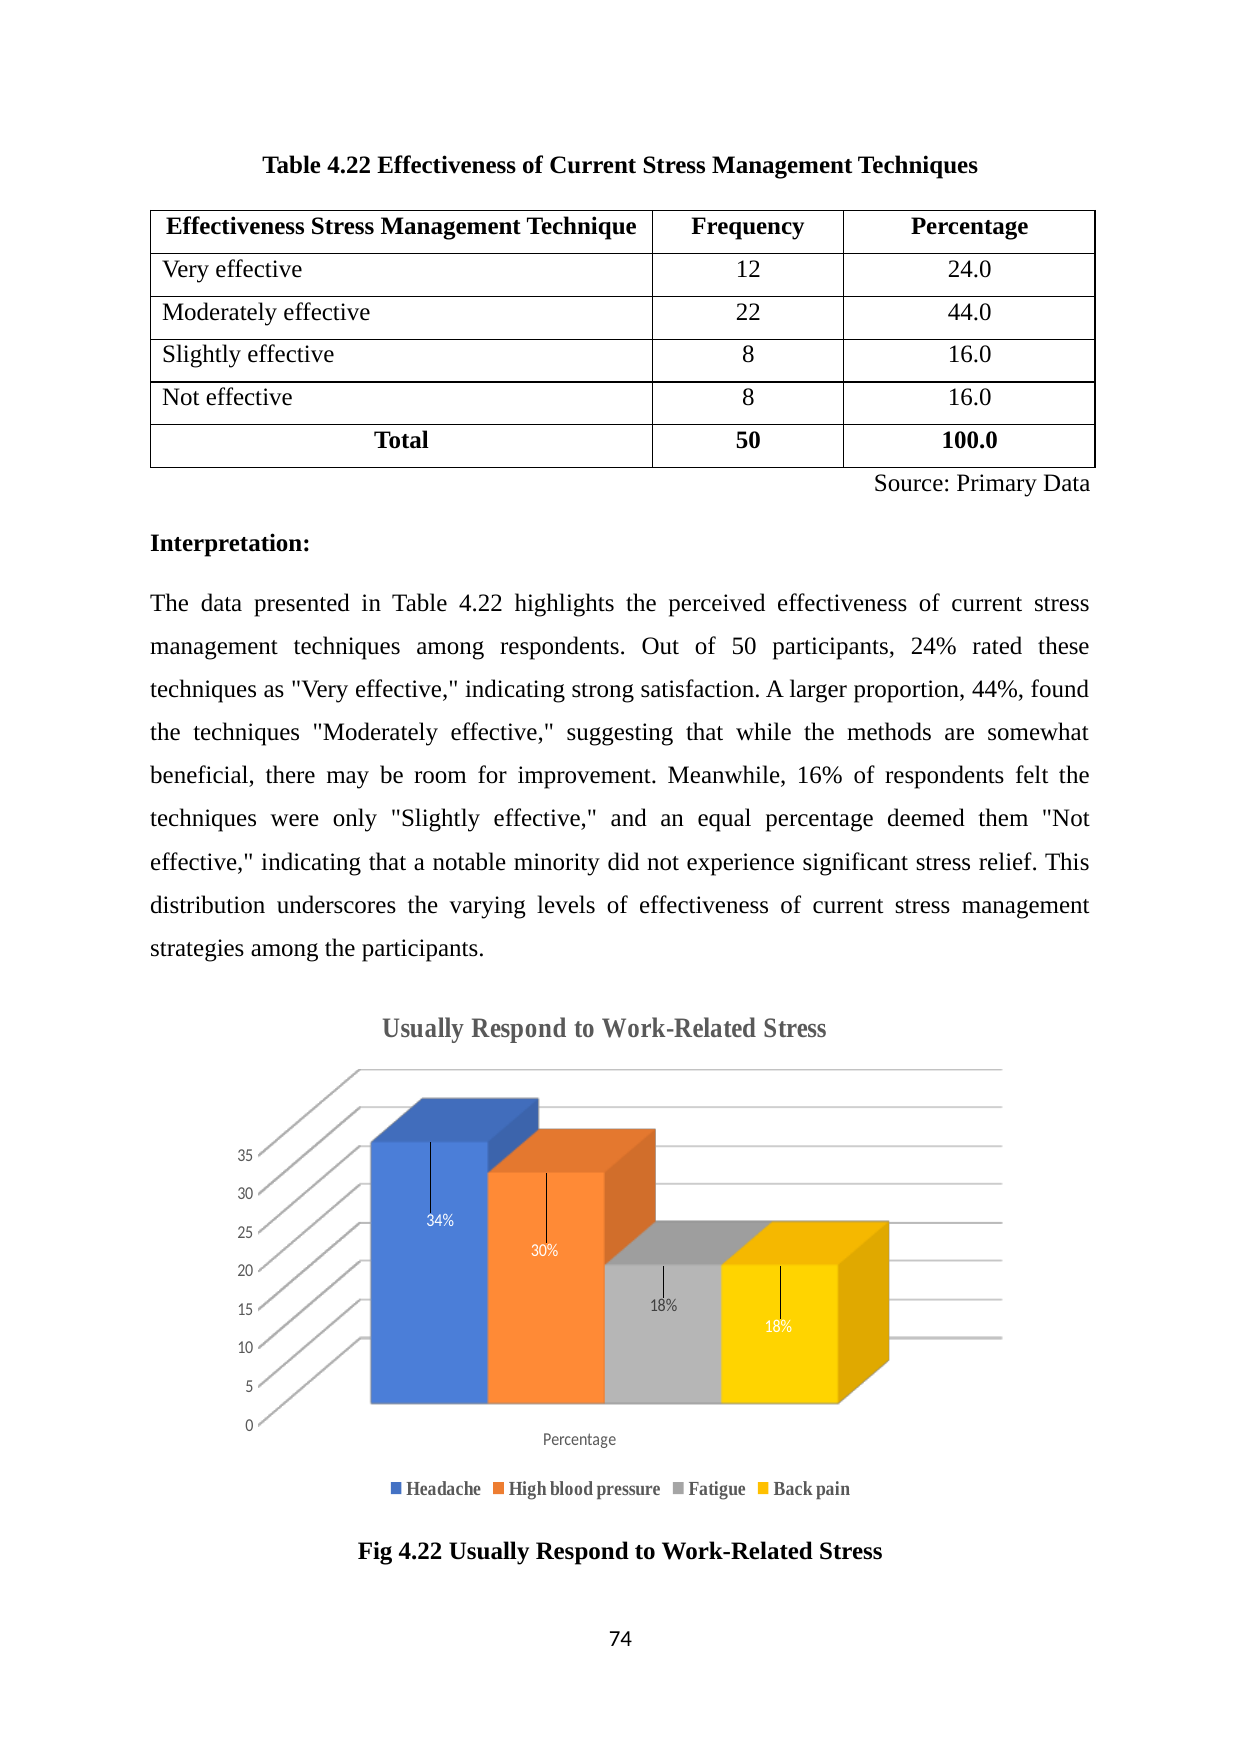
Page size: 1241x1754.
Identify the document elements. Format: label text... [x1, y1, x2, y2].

table_cell Very effective [151, 254, 652, 296]
table_header Effectiveness Stress Management Technique [151, 211, 652, 253]
table_cell Moderately effective [151, 297, 652, 338]
table_cell 12 [653, 254, 843, 296]
table_cell 22 [653, 297, 843, 338]
text Source: Primary Data [150, 468, 1090, 497]
table_cell 8 [653, 383, 843, 424]
table_cell Slightly effective [151, 340, 652, 381]
table_header Frequency [653, 211, 843, 253]
table_cell Not effective [151, 383, 652, 424]
table_cell Total [151, 425, 652, 467]
text Table 4.22 Effectiveness of Current Stress Management Techniques [150, 150, 1090, 179]
text The data presented in Table 4.22 highlights the perceived effectiveness of current stress management techniques among respondents. Out of 50 participants, 24% rated these techniques as "Very effective," indicating strong satisfaction. A larger proportion, 44%, found the techniques "Moderately effective," suggesting that while the methods are somewhat beneficial, there may be room for improvement. Meanwhile, 16% of respondents felt the techniques were only "Slightly effective," and an equal percentage deemed them "Not effective," indicating that a notable minority did not experience significant stress relief. This distribution underscores the varying levels of effectiveness of current stress management strategies among the participants. [150, 588, 1090, 962]
text Interpretation: [150, 528, 1090, 557]
table_cell 50 [653, 425, 843, 467]
table_cell 16.0 [844, 340, 1094, 381]
table_cell 16.0 [844, 383, 1094, 424]
table_header Percentage [844, 211, 1094, 253]
table_cell 100.0 [844, 425, 1094, 467]
table_cell 24.0 [844, 254, 1094, 296]
table_cell 8 [653, 340, 843, 381]
table_cell 44.0 [844, 297, 1094, 338]
text Fig 4.22 Usually Respond to Work-Related Stress [150, 1536, 1090, 1564]
